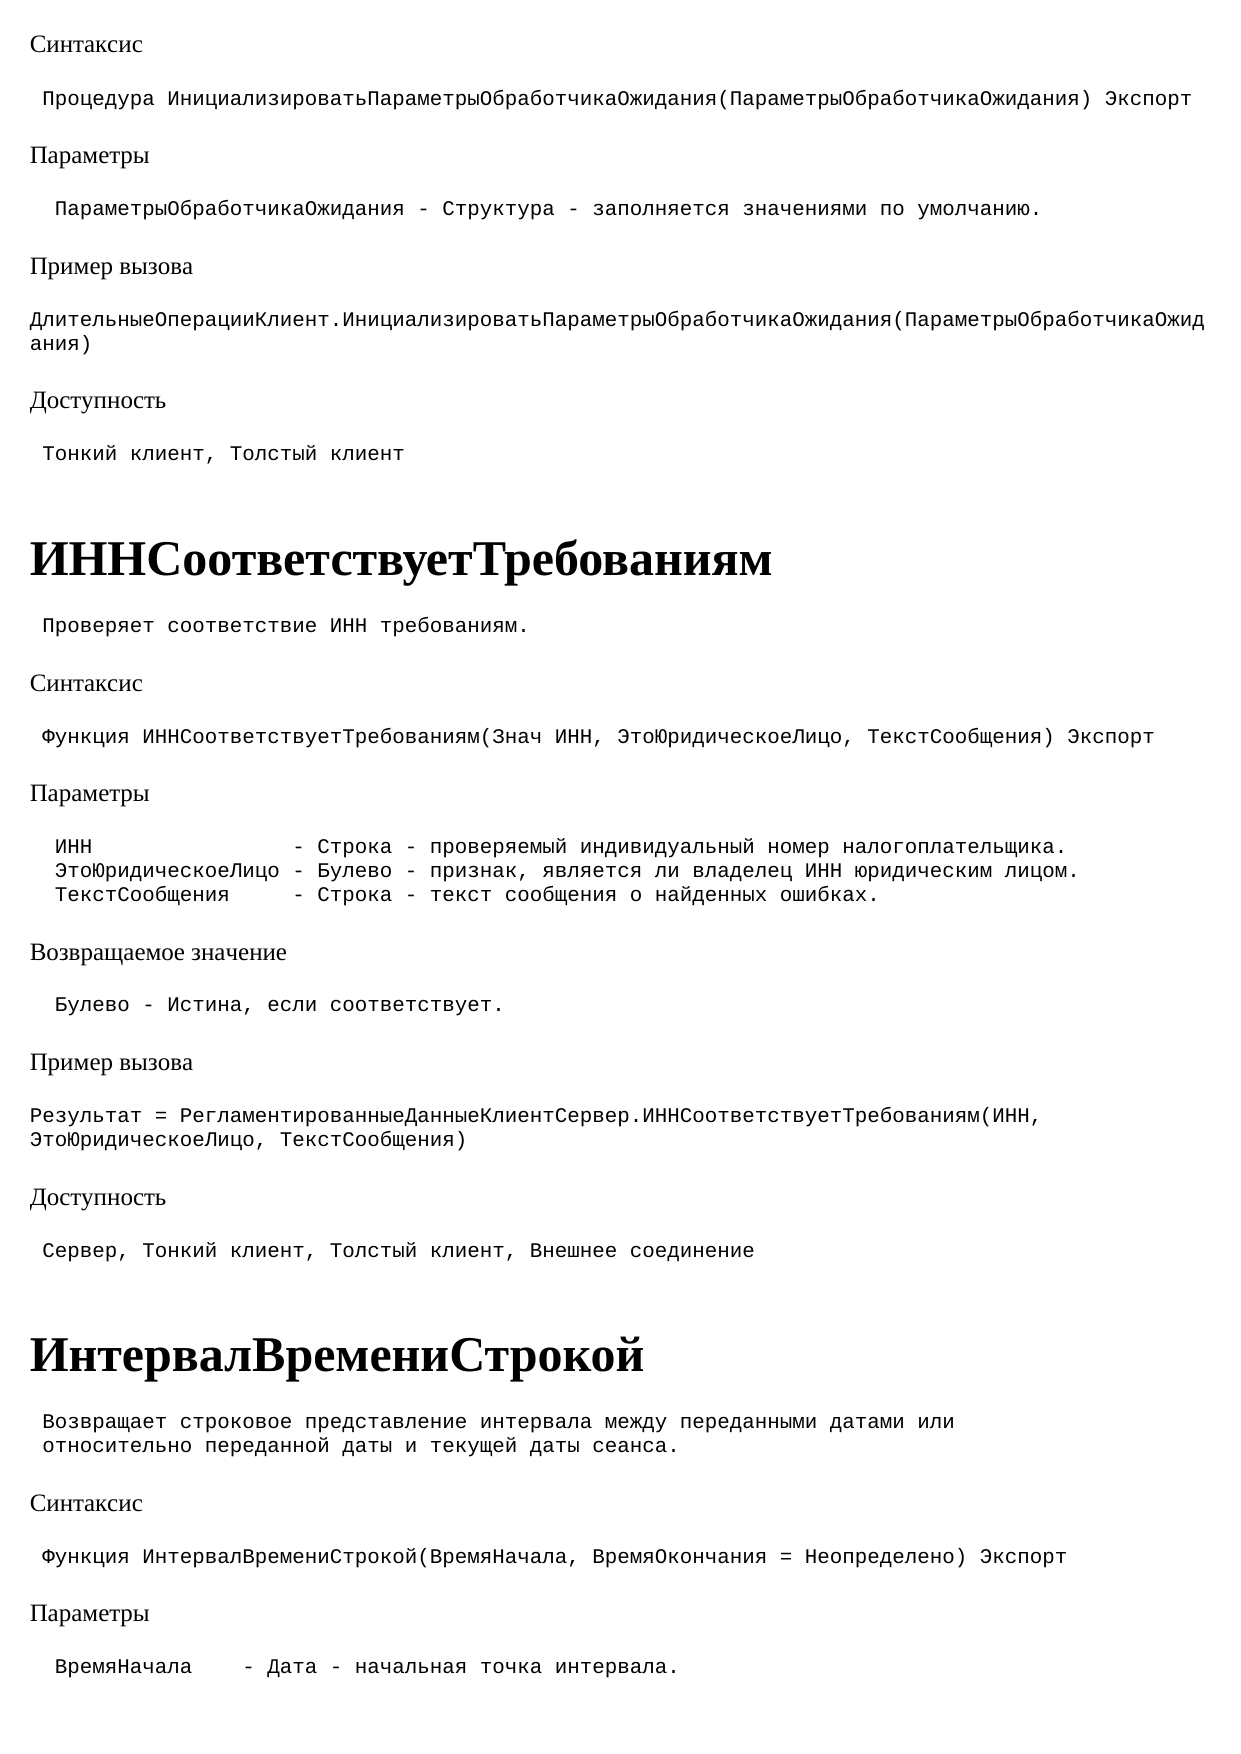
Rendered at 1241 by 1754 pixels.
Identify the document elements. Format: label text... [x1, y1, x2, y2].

text Пример вызова [29, 1047, 1211, 1076]
text Возвращаемое значение [29, 937, 1211, 965]
text Параметры [29, 778, 1211, 807]
text Функция ИННСоответствуетТребованиям(Знач ИНН, ЭтоЮридическоеЛицо, ТекстСообщения) Экспорт [29, 726, 1211, 749]
text ВремяНачала - Дата - начальная точка интервала. [29, 1656, 1211, 1680]
text ЭтоЮридическоеЛицо - Булево - признак, является ли владелец ИНН юридическим лицом. [29, 860, 1211, 884]
text Доступность [29, 385, 1211, 414]
text ИНН - Строка - проверяемый индивидуальный номер налогоплательщика. [29, 836, 1211, 860]
text Пример вызова [29, 251, 1211, 280]
text Доступность [29, 1182, 1211, 1210]
text Результат = РегламентированныеДанныеКлиентСервер.ИННСоответствуетТребованиям(ИНН, ЭтоЮридическоеЛицо, ТекстСообщения) [29, 1105, 1211, 1152]
text Синтаксис [29, 29, 1211, 58]
text Функция ИнтервалВремениСтрокой(ВремяНачала, ВремяОкончания = Неопределено) Экспорт [29, 1546, 1211, 1569]
text Сервер, Тонкий клиент, Толстый клиент, Внешнее соединение [29, 1239, 1211, 1263]
text ПараметрыОбработчикаОжидания - Структура - заполняется значениями по умолчанию. [29, 198, 1211, 222]
subtitle ИнтервалВремениСтрокой [29, 1324, 1211, 1382]
text ТекстСообщения - Строка - текст сообщения о найденных ошибках. [29, 884, 1211, 907]
text Тонкий клиент, Толстый клиент [29, 443, 1211, 467]
text Процедура ИнициализироватьПараметрыОбработчикаОжидания(ПараметрыОбработчикаОжидания) Экспорт [29, 87, 1211, 111]
text Синтаксис [29, 668, 1211, 697]
text Параметры [29, 1598, 1211, 1627]
text Параметры [29, 140, 1211, 169]
text ДлительныеОперацииКлиент.ИнициализироватьПараметрыОбработчикаОжидания(ПараметрыОбработчикаОжидания) [29, 309, 1211, 356]
text Проверяет соответствие ИНН требованиям. [29, 615, 1211, 639]
text относительно переданной даты и текущей даты сеанса. [29, 1435, 1211, 1458]
subtitle ИННСоответствуетТребованиям [29, 528, 1211, 586]
text Возвращает строковое представление интервала между переданными датами или [29, 1411, 1211, 1435]
text Синтаксис [29, 1488, 1211, 1516]
text Булево - Истина, если соответствует. [29, 994, 1211, 1018]
